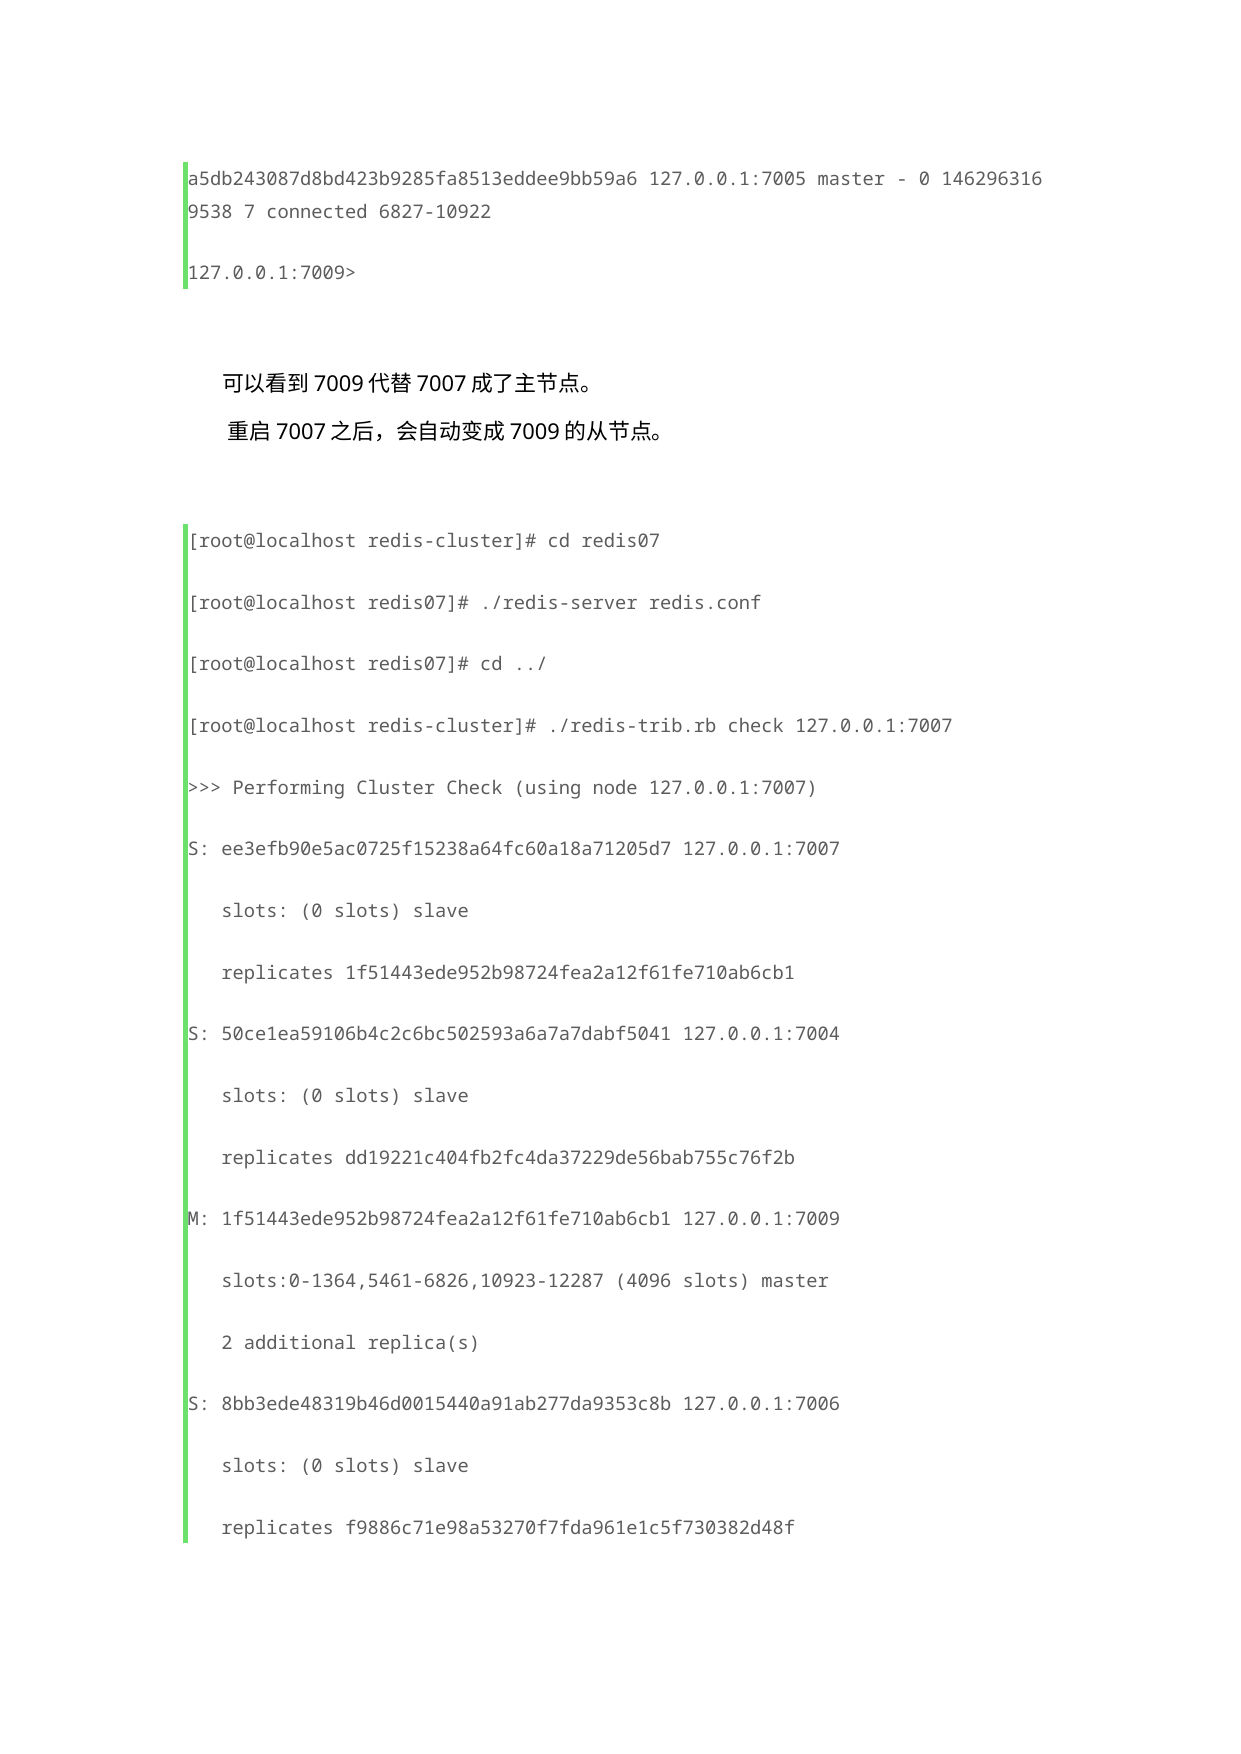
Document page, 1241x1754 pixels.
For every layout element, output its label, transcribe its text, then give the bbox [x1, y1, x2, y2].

text S: 8bb3ede48319b46d0015440a91ab277da9353c8b 127.0.0.1:7006 [188, 1387, 1053, 1420]
text a5db243087d8bd423b9285fa8513eddee9bb59a6 127.0.0.1:7005 master - 0 1462963169538 7 connected 6827-10922 [188, 162, 1053, 227]
text 2 additional replica(s) [188, 1326, 1053, 1358]
text [root@localhost redis07]# ./redis-server redis.conf [188, 586, 1053, 618]
text M: 1f51443ede952b98724fea2a12f61fe710ab6cb1 127.0.0.1:7009 [188, 1202, 1053, 1235]
text replicates dd19221c404fb2fc4da37229de56bab755c76f2b [188, 1141, 1053, 1173]
text >>> Performing Cluster Check (using node 127.0.0.1:7007) [188, 771, 1053, 803]
text slots: (0 slots) slave [188, 894, 1053, 926]
text slots:0-1364,5461-6826,10923-12287 (4096 slots) master [188, 1264, 1053, 1296]
text [root@localhost redis07]# cd ../ [188, 647, 1053, 680]
text [root@localhost redis-cluster]# ./redis-trib.rb check 127.0.0.1:7007 [188, 709, 1053, 741]
text S: ee3efb90e5ac0725f15238a64fc60a18a71205d7 127.0.0.1:7007 [188, 832, 1053, 865]
text 127.0.0.1:7009> [188, 256, 1053, 289]
text replicates f9886c71e98a53270f7fda961e1c5f730382d48f [188, 1511, 1053, 1543]
text 可以看到7009代替7007成了主节点。 [187, 366, 1053, 398]
text slots: (0 slots) slave [188, 1449, 1053, 1481]
text replicates 1f51443ede952b98724fea2a12f61fe710ab6cb1 [188, 956, 1053, 988]
text 重启7007之后，会自动变成7009的从节点。 [187, 414, 1053, 447]
text slots: (0 slots) slave [188, 1079, 1053, 1111]
text [root@localhost redis-cluster]# cd redis07 [188, 524, 1053, 556]
text S: 50ce1ea59106b4c2c6bc502593a6a7a7dabf5041 127.0.0.1:7004 [188, 1017, 1053, 1050]
